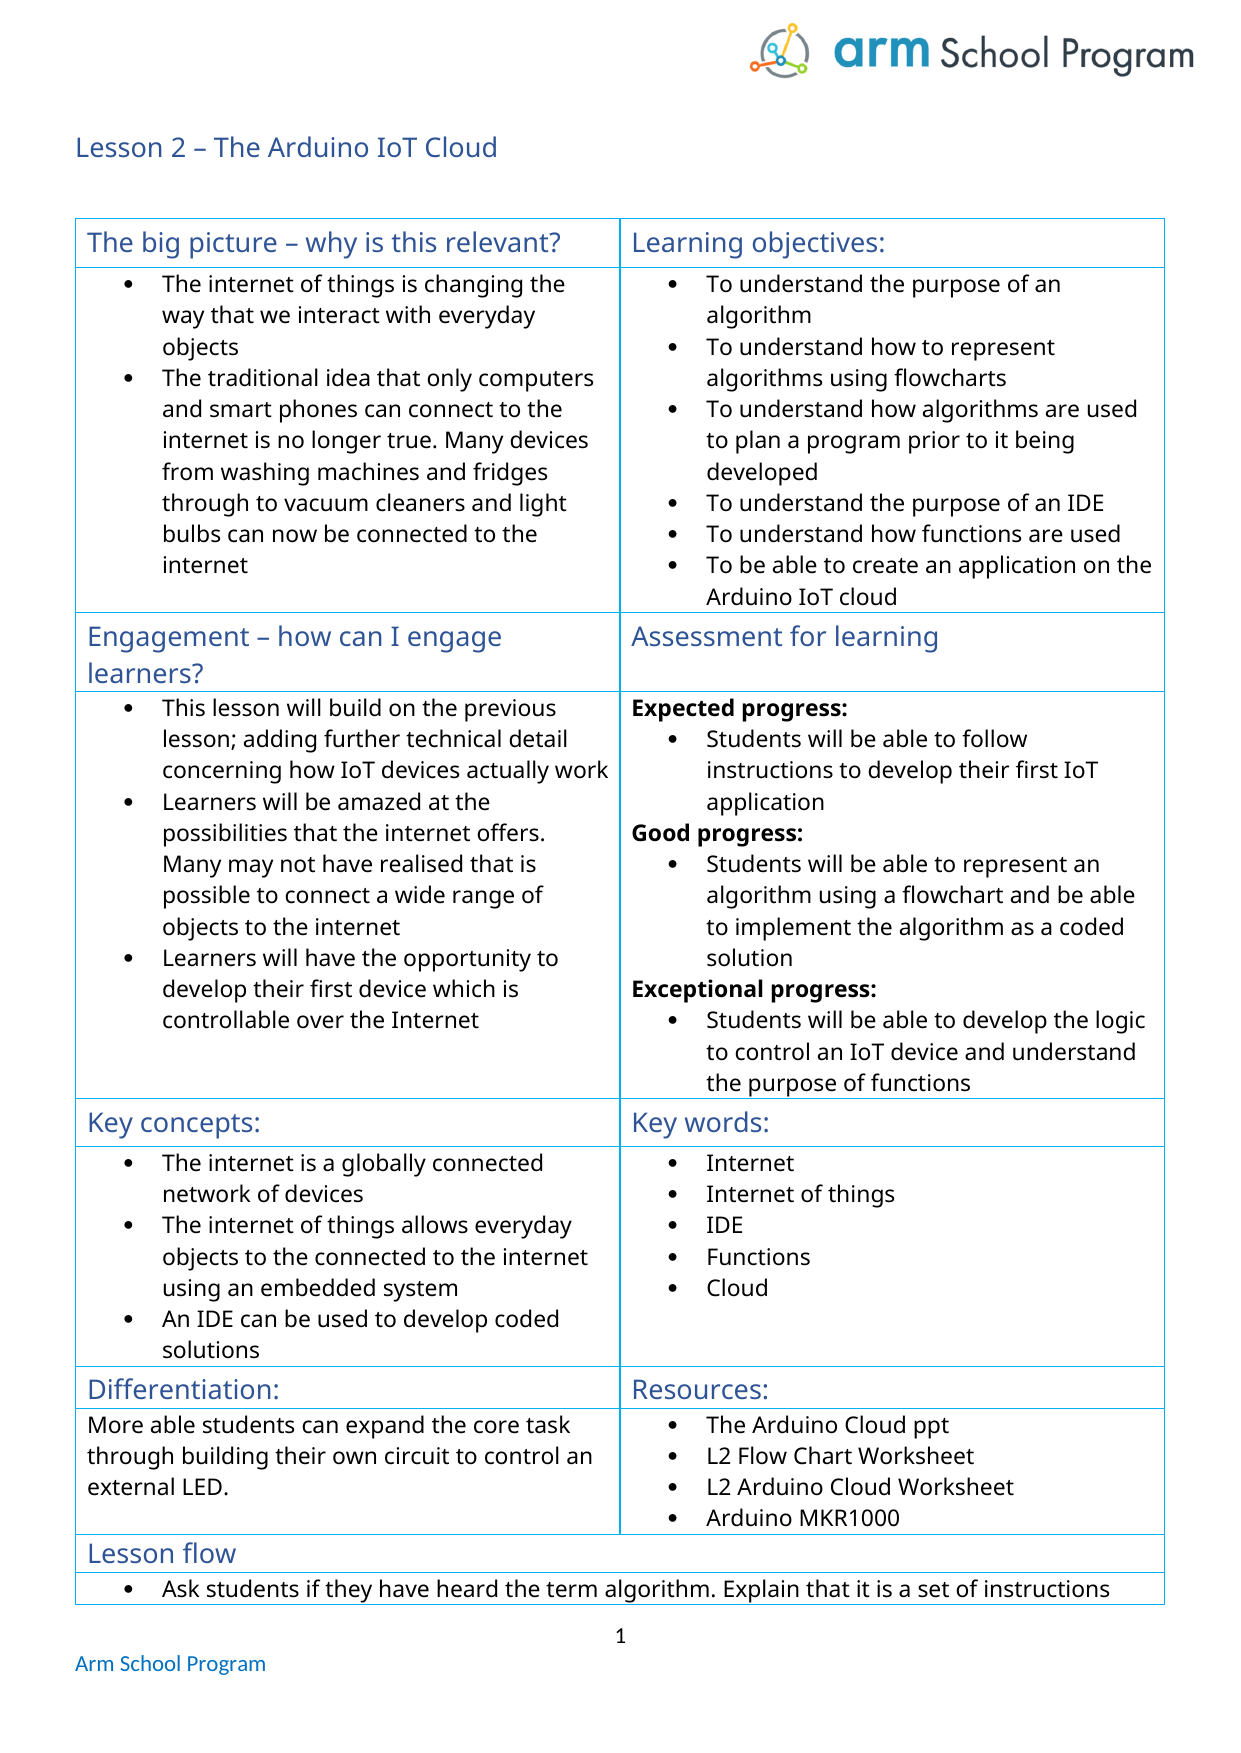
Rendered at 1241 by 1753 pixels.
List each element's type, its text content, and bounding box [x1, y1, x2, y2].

table_header Learning objectives: [621, 219, 1164, 267]
table_cell This lesson will build on the previous lesson; adding further technical detail concerning how IoT devices actually work Learners will be amazed at the possibilities that the internet offers. Many may not have realised that is possible to connect a wide range of objects to the internet Learners will have the opportunity to develop their first device which is controllable over the Internet [76, 692, 619, 1098]
table_cell To understand the purpose of an algorithm To understand how to represent algorithms using flowcharts To understand how algorithms are used to plan a program prior to it being developed To understand the purpose of an IDE To understand how functions are used To be able to create an application on the Arduino IoT cloud [621, 268, 1164, 612]
table_cell Key concepts: [76, 1099, 619, 1146]
table_cell Expected progress: Students will be able to follow instructions to develop their first IoT application Good progress: Students will be able to represent an algorithm using a flowchart and be able to implement the algorithm as a coded solution Exceptional progress: Students will be able to develop the logic to control an IoT device and understand the purpose of functions [621, 692, 1164, 1098]
subtitle Lesson 2 – The Arduino IoT Cloud [75, 128, 1165, 165]
table_cell The internet of things is changing the way that we interact with everyday objects The traditional idea that only computers and smart phones can connect to the internet is no longer true. Many devices from washing machines and fridges through to vacuum cleaners and light bulbs can now be connected to the internet [76, 268, 619, 612]
table_cell The Arduino Cloud ppt L2 Flow Chart Worksheet L2 Arduino Cloud Worksheet Arduino MKR1000 [621, 1409, 1164, 1534]
table_cell Key words: [621, 1099, 1164, 1146]
picture [743, 18, 1197, 82]
table_cell Internet Internet of things IDE Functions Cloud [621, 1147, 1164, 1366]
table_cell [76, 1573, 1164, 1604]
table_cell More able students can expand the core task through building their own circuit to control an external LED. [76, 1409, 619, 1534]
table_header The big picture – why is this relevant? [76, 219, 619, 267]
table_cell Assessment for learning [621, 613, 1164, 691]
table_cell Engagement – how can I engage learners? [76, 613, 619, 691]
table_cell Resources: [621, 1367, 1164, 1408]
table_cell Differentiation: [76, 1367, 619, 1408]
table_cell The internet is a globally connected network of devices The internet of things allows everyday objects to the connected to the internet using an embedded system An IDE can be used to develop coded solutions [76, 1147, 619, 1366]
table_cell Lesson flow [76, 1535, 1164, 1572]
